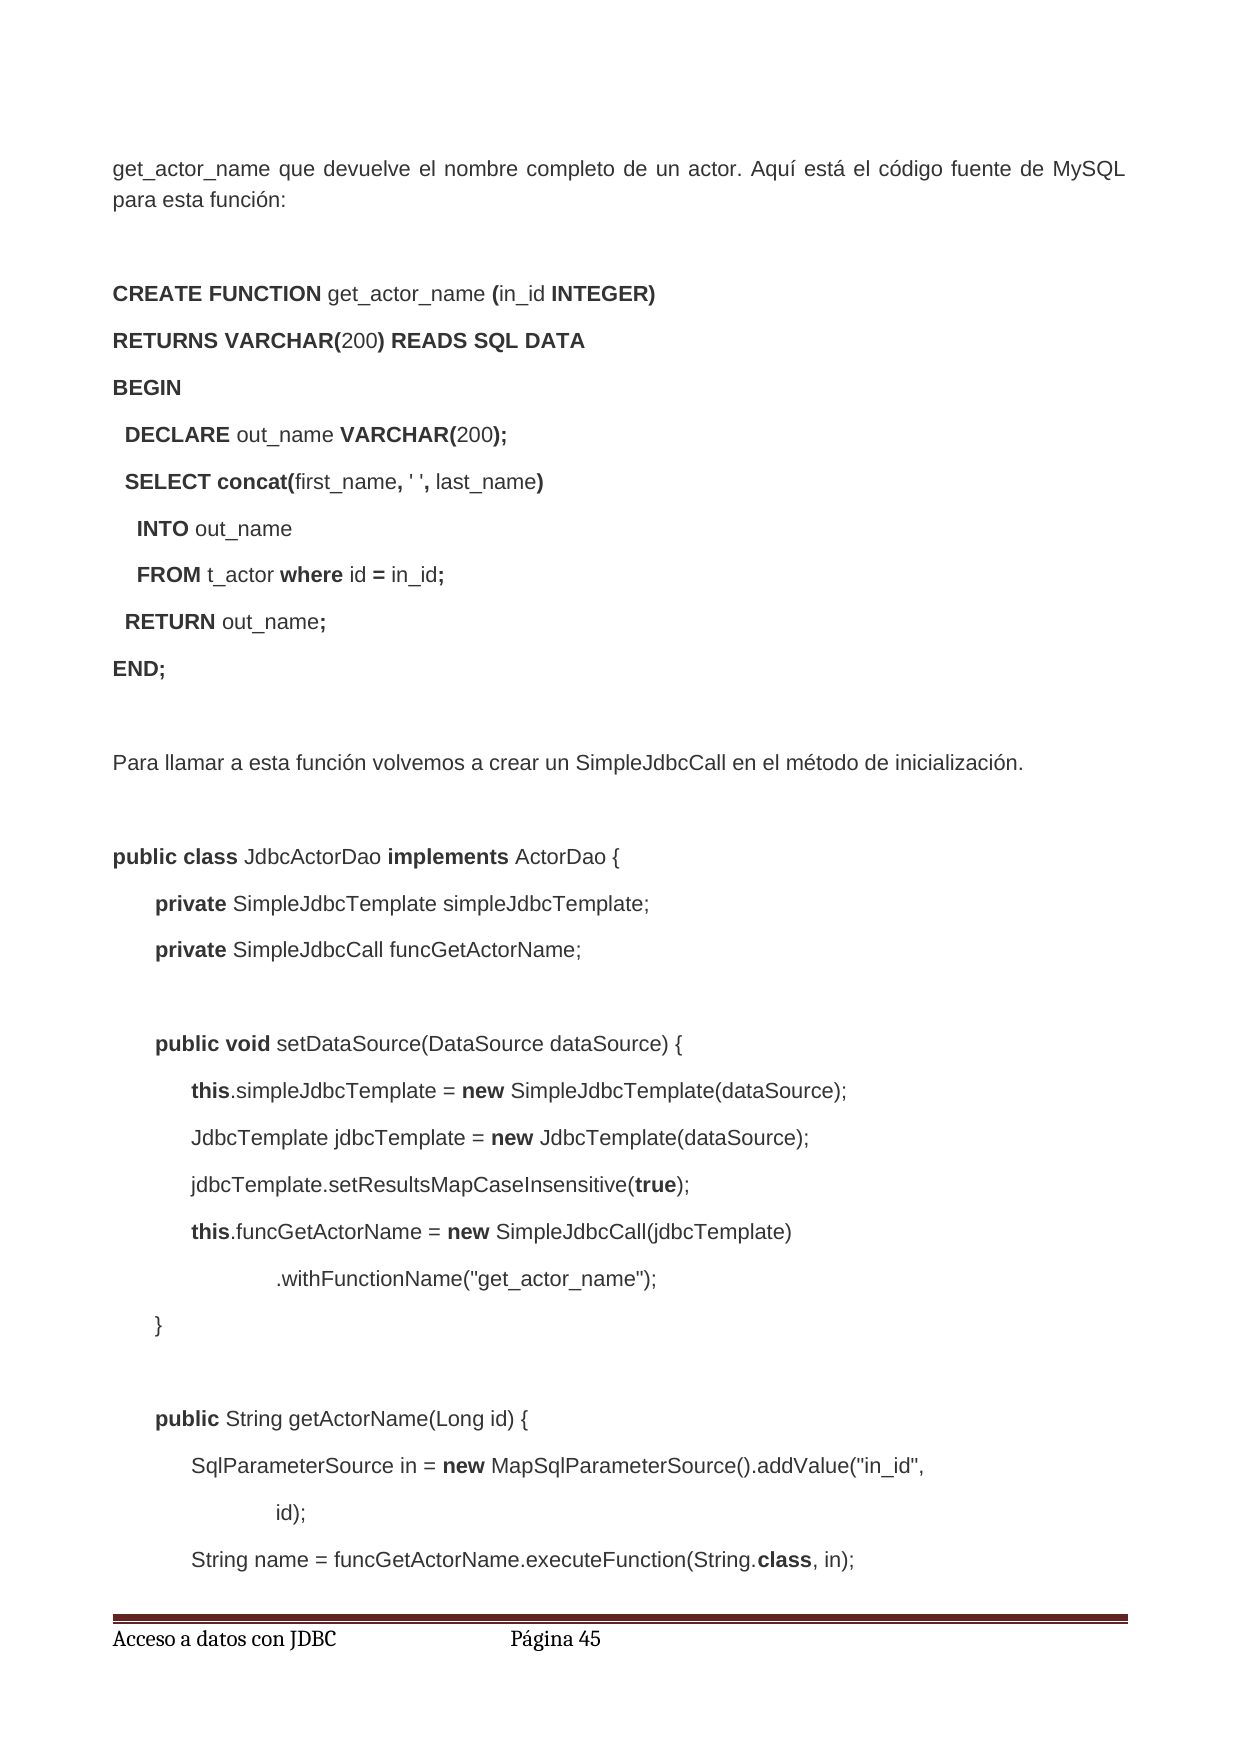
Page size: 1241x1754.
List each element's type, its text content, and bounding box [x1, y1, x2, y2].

text public void setDataSource(DataSource dataSource) { [112, 1025, 1128, 1056]
text public class JdbcActorDao implements ActorDao { [112, 837, 1128, 869]
text RETURN out_name; [112, 603, 1128, 634]
text String name = funcGetActorName.executeFunction(String.class, in); [112, 1541, 1128, 1572]
text .withFunctionName("get_actor_name"); [112, 1259, 1128, 1291]
text INTO out_name [112, 509, 1128, 541]
text END; [112, 650, 1128, 681]
text SqlParameterSource in = new MapSqlParameterSource().addValue("in_id", [112, 1447, 1128, 1478]
text jdbcTemplate.setResultsMapCaseInsensitive(true); [112, 1166, 1128, 1197]
text public String getActorName(Long id) { [112, 1400, 1128, 1431]
text this.funcGetActorName = new SimpleJdbcCall(jdbcTemplate) [112, 1212, 1128, 1244]
text this.simpleJdbcTemplate = new SimpleJdbcTemplate(dataSource); [112, 1072, 1128, 1103]
text Para llamar a esta función volvemos a crear un SimpleJdbcCall en el método de inicialización. [112, 744, 1128, 775]
text JdbcTemplate jdbcTemplate = new JdbcTemplate(dataSource); [112, 1119, 1128, 1150]
text DECLARE out_name VARCHAR(200); [112, 416, 1128, 447]
text BEGIN [112, 369, 1128, 400]
text } [112, 1306, 1128, 1337]
text RETURNS VARCHAR(200) READS SQL DATA [112, 322, 1128, 353]
text private SimpleJdbcCall funcGetActorName; [112, 931, 1128, 962]
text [112, 150, 1128, 212]
text id); [112, 1494, 1128, 1525]
text CREATE FUNCTION get_actor_name (in_id INTEGER) [112, 275, 1128, 306]
text SELECT concat(first_name, ' ', last_name) [112, 462, 1128, 494]
text private SimpleJdbcTemplate simpleJdbcTemplate; [112, 884, 1128, 916]
text FROM t_actor where id = in_id; [112, 556, 1128, 587]
